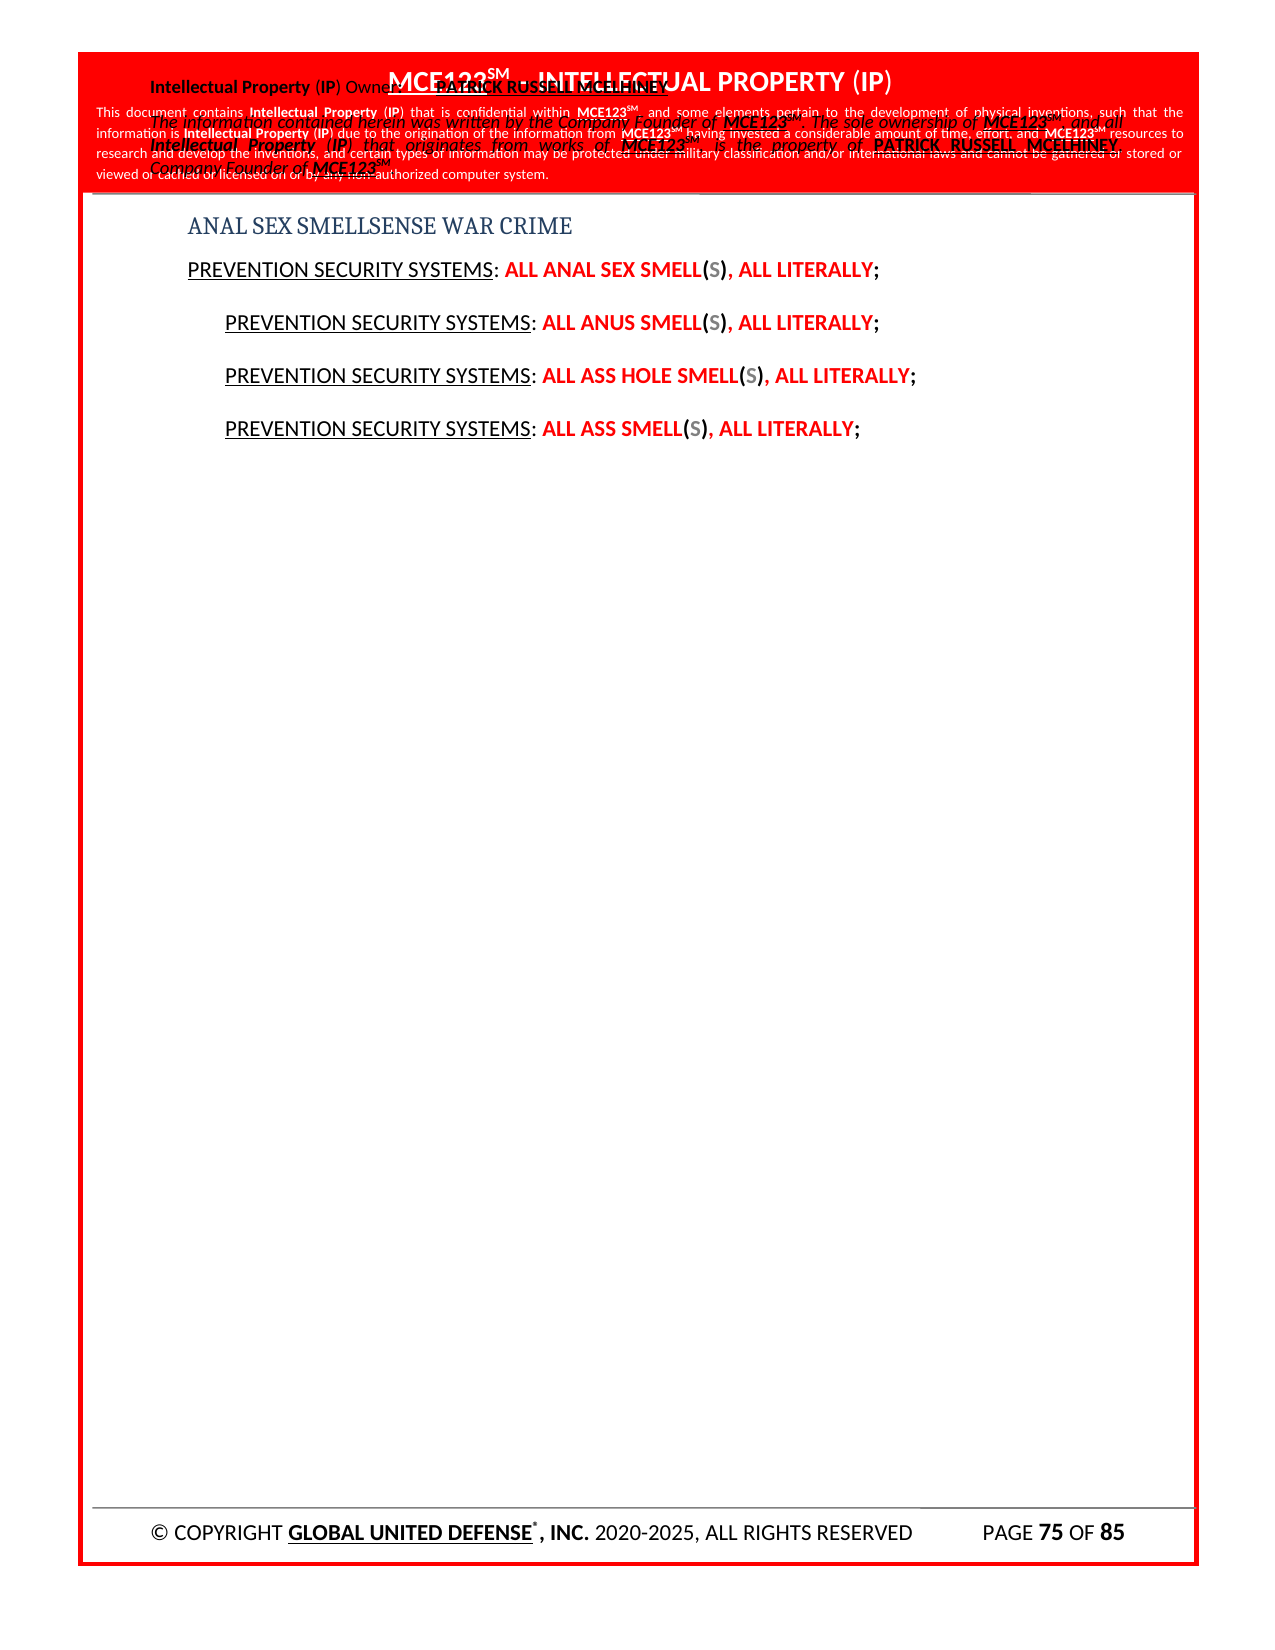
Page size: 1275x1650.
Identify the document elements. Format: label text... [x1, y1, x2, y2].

text PREVENTION SECURITY SYSTEMS: ALL ASS HOLE SMELL(S), ALL LITERALLY; [225, 361, 1125, 389]
subtitle ANAL SEX SMELLSENSE WAR CRIME [187, 212, 1125, 240]
text PREVENTION SECURITY SYSTEMS: ALL ANAL SEX SMELL(S), ALL LITERALLY; [187, 255, 1125, 283]
text PREVENTION SECURITY SYSTEMS: ALL ASS SMELL(S), ALL LITERALLY; [225, 414, 1125, 442]
text PREVENTION SECURITY SYSTEMS: ALL ANUS SMELL(S), ALL LITERALLY; [225, 308, 1125, 336]
